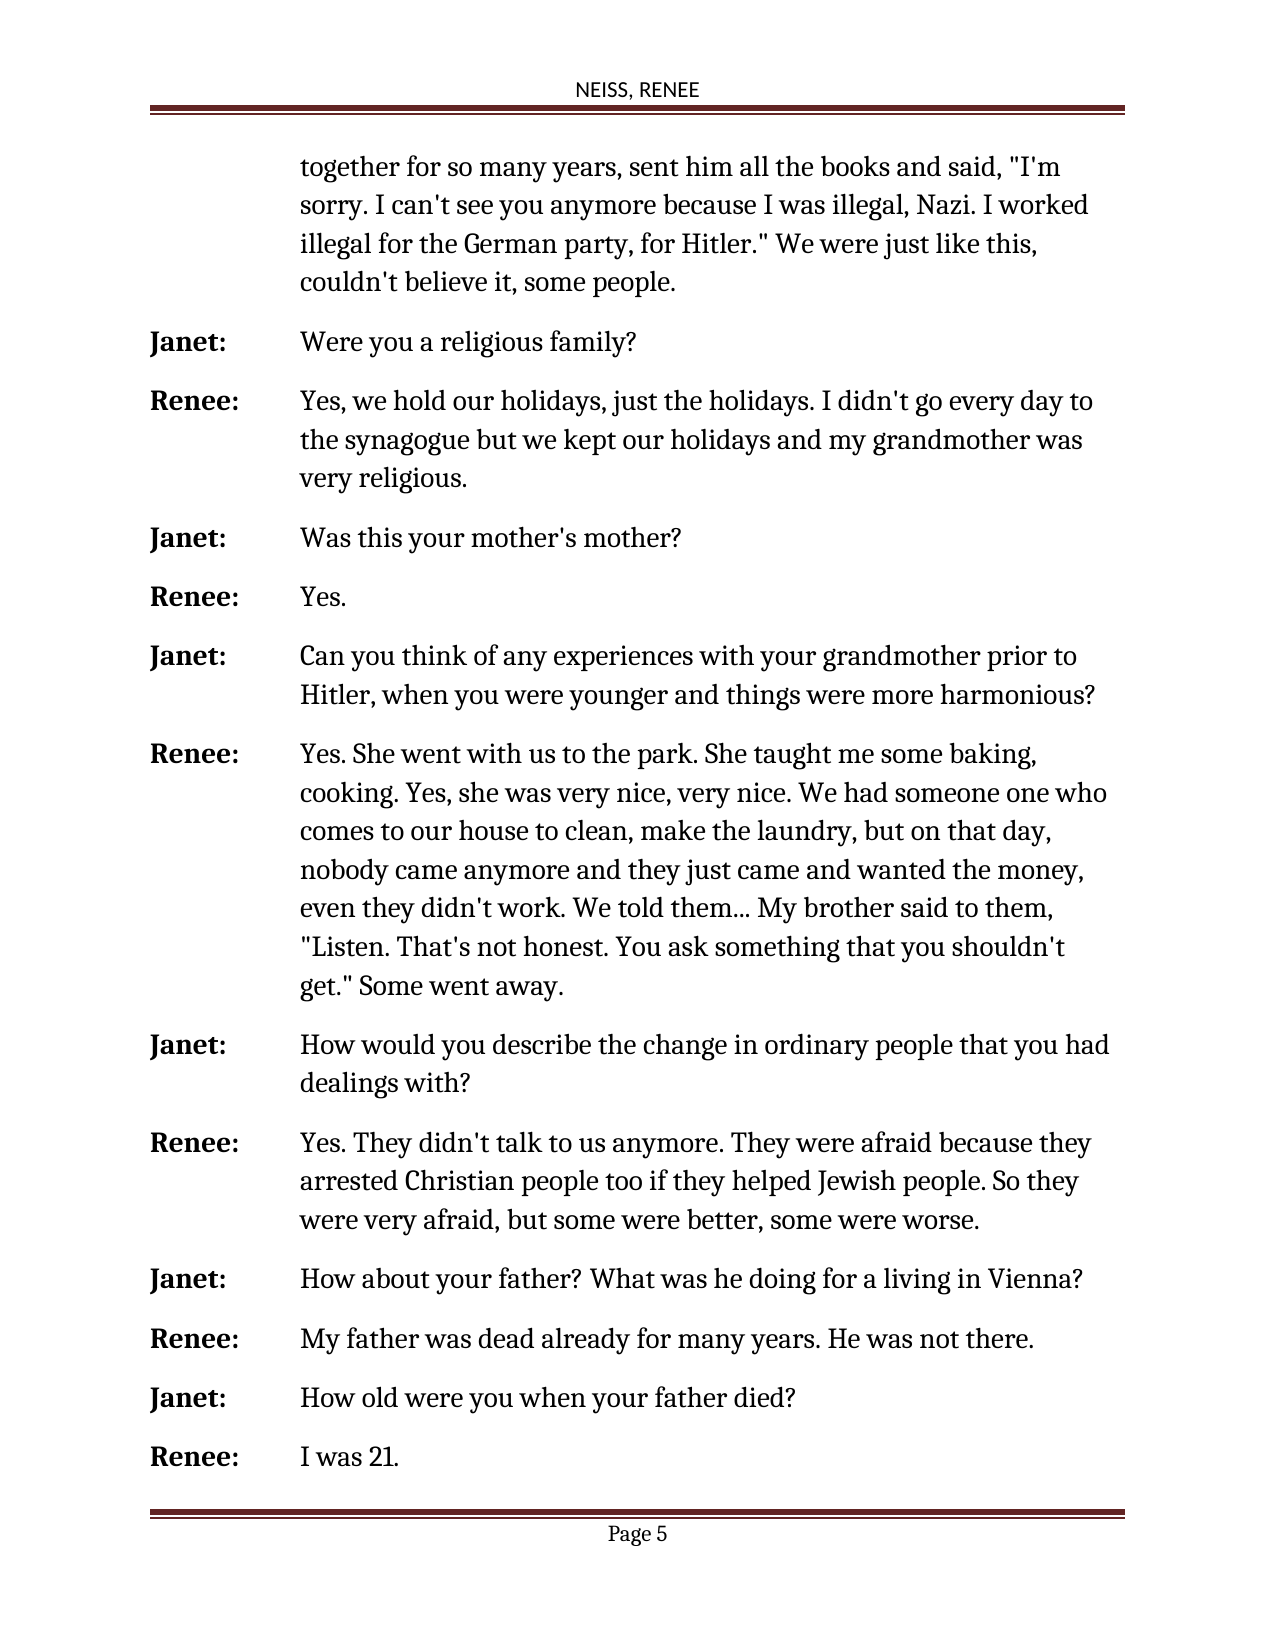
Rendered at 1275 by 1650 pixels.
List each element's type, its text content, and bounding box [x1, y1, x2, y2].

text Janet: Was this your mother's mother? [150, 521, 1125, 554]
text Renee: My father was dead already for many years. He was not there. [150, 1322, 1125, 1355]
text Renee: Yes. She went with us to the park. She taught me some baking, cooking. Yes, she was very nice, very nice. We had someone one who comes to our house to clean, make the laundry, but on that day, nobody came anymore and they just came and wanted the money, even they didn't work. We told them... My brother said to them, "Listen. That's not honest. You ask something that you shouldn't get." Some went away. [150, 737, 1125, 1002]
text Renee: I was 21. [150, 1441, 1125, 1474]
text Janet: Can you think of any experiences with your grandmother prior to Hitler, when you were younger and things were more harmonious? [150, 639, 1125, 712]
text Renee: Yes. They didn't talk to us anymore. They were afraid because they arrested Christian people too if they helped Jewish people. So they were very afraid, but some were better, some were worse. [150, 1126, 1125, 1237]
text Janet: How old were you when your father died? [150, 1381, 1125, 1415]
text Renee: Yes. [150, 580, 1125, 614]
text Janet: How about your father? What was he doing for a living in Vienna? [150, 1262, 1125, 1296]
text Renee: Yes, we hold our holidays, just the holidays. I didn't go every day to the synagogue but we kept our holidays and my grandmother was very religious. [150, 384, 1125, 495]
text Janet: Were you a religious family? [150, 325, 1125, 358]
text Janet: How would you describe the change in ordinary people that you had dealings with? [150, 1028, 1125, 1100]
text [150, 150, 1125, 299]
